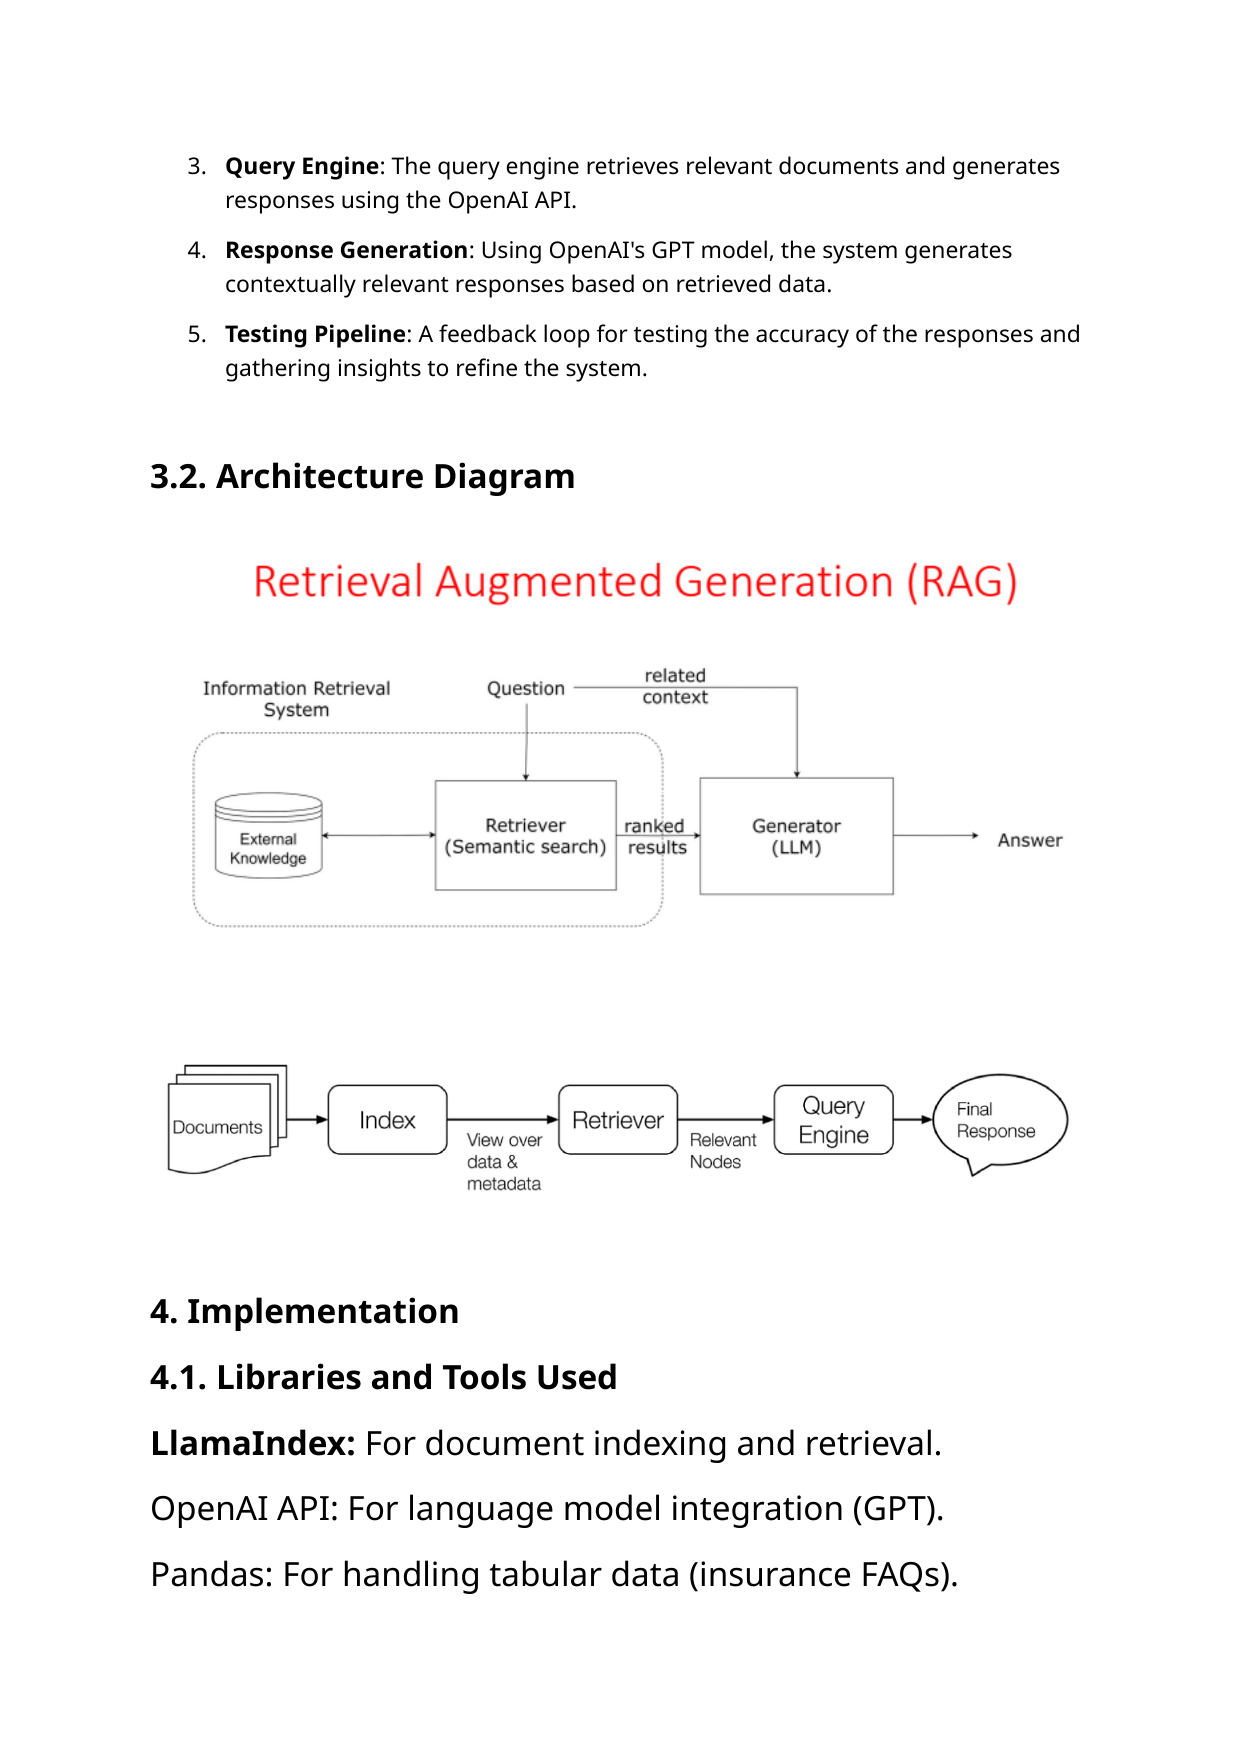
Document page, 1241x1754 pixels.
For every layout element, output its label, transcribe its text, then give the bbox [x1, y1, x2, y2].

list Query Engine: The query engine retrieves relevant documents and generates responses using the OpenAI API. [187, 150, 1090, 215]
list Response Generation: Using OpenAI's GPT model, the system generates contextually relevant responses based on retrieved data. [187, 234, 1090, 299]
text 4.1. Libraries and Tools Used [150, 1354, 1090, 1399]
text Pandas: For handling tabular data (insurance FAQs). [150, 1551, 1090, 1596]
list Testing Pipeline: A feedback loop for testing the accuracy of the responses and gathering insights to refine the system. [187, 318, 1090, 383]
picture [150, 518, 1091, 972]
text 3.2. Architecture Diagram [150, 453, 1090, 498]
text OpenAI API: For language model integration (GPT). [150, 1485, 1090, 1531]
text LlamaIndex: For document indexing and retrieval. [150, 1419, 1090, 1465]
text 4. Implementation [150, 1288, 1090, 1334]
picture [150, 1056, 1091, 1204]
